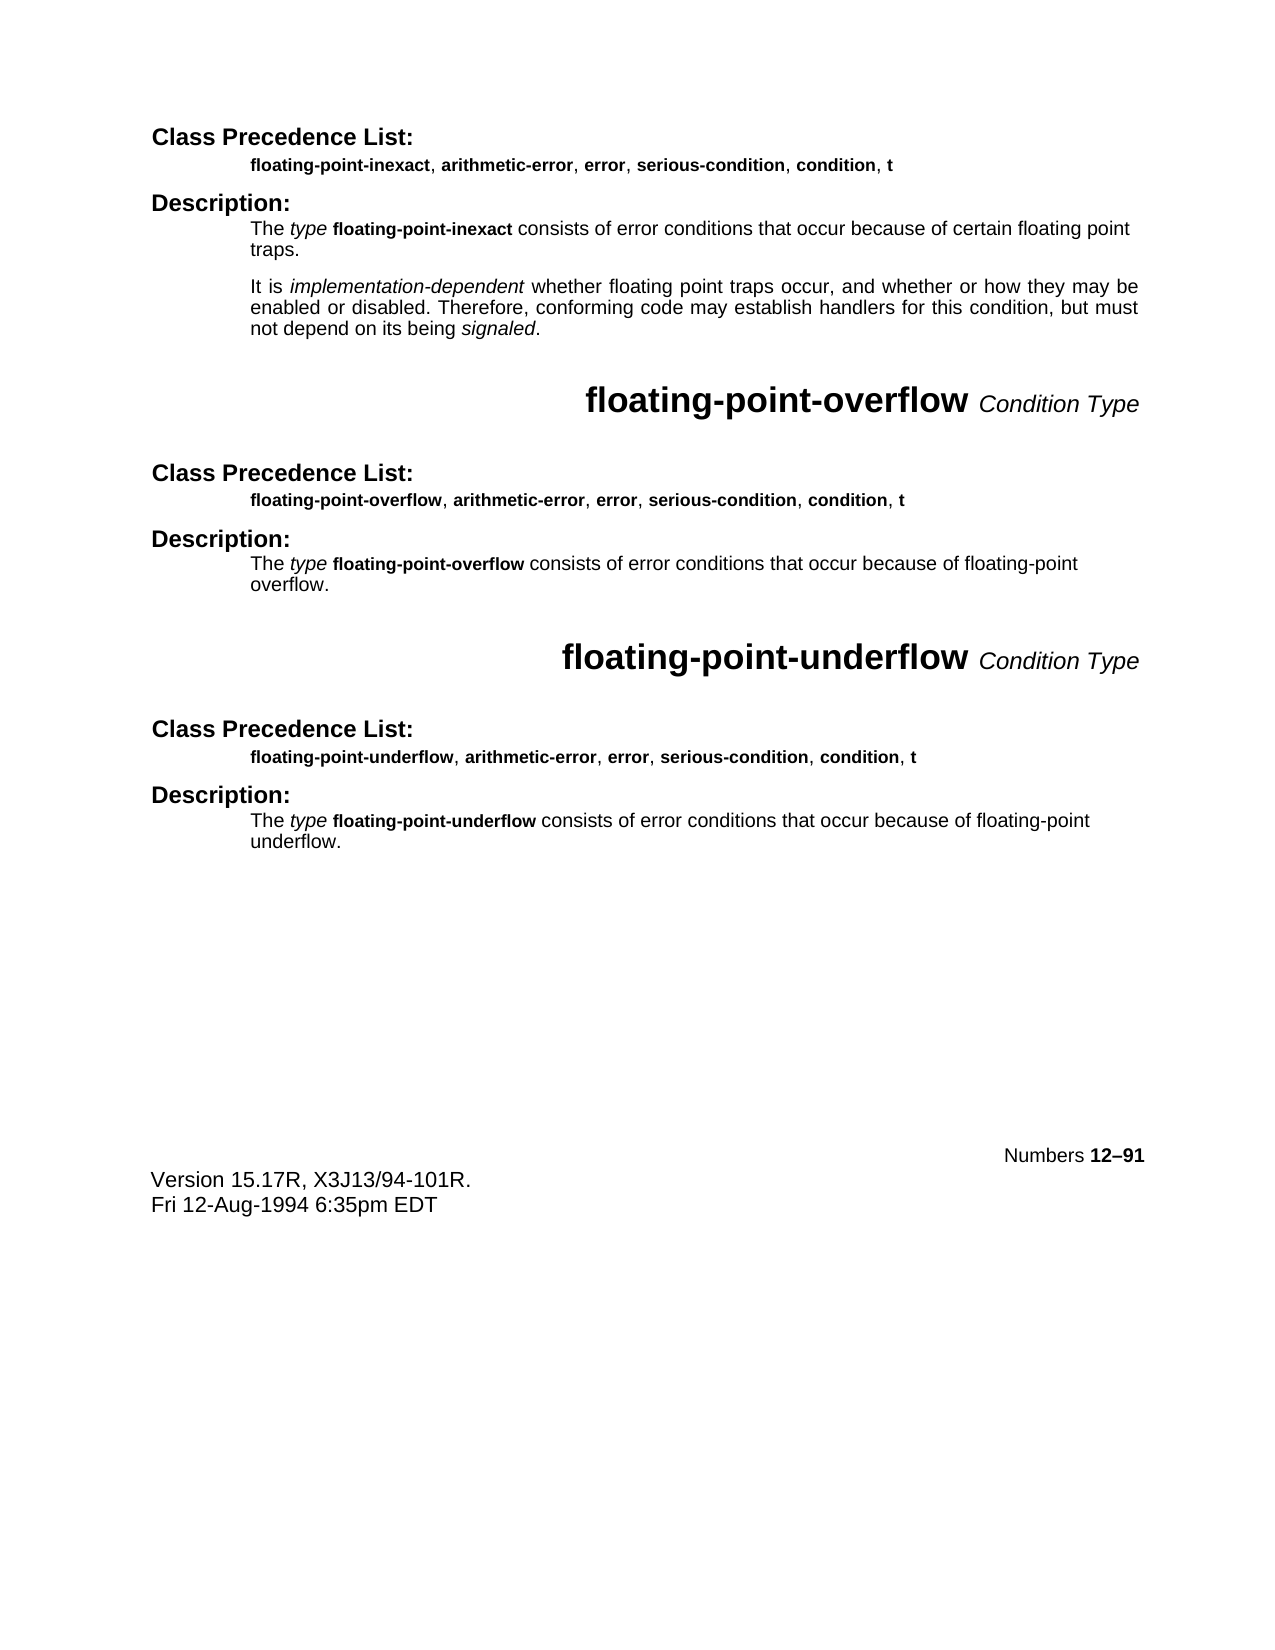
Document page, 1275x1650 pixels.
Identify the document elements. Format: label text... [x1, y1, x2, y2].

text floating-point-underflow Condition Type [150, 636, 1139, 677]
text Description: [151, 189, 1147, 217]
text Description: [151, 525, 1147, 552]
text floating-point-overflow Condition Type [150, 379, 1139, 420]
text floating-point-inexact, arithmetic-error, error, serious-condition, condition, t [250, 153, 1147, 175]
text Version 15.17R, X3J13/94-101R. [150, 1167, 1147, 1192]
text floating-point-underflow, arithmetic-error, error, serious-condition, condition, t [250, 745, 1147, 768]
text The type floating-point-overflow consists of error conditions that occur because of floating-point overflow. [250, 554, 1137, 596]
text Fri 12-Aug-1994 6:35pm EDT [151, 1192, 1147, 1217]
text Class Precedence List: [152, 715, 1147, 743]
text Class Precedence List: [152, 123, 1147, 151]
text Class Precedence List: [152, 459, 1147, 486]
text Description: [151, 781, 1147, 809]
text The type floating-point-inexact consists of error conditions that occur because of certain floating point traps. [250, 219, 1142, 260]
text The type floating-point-underflow consists of error conditions that occur because of floating-point underflow. [250, 811, 1145, 852]
text Numbers 12–91 [150, 1144, 1145, 1167]
text It is implementation-dependent whether floating point traps occur, and whether or how they may be enabled or disabled. Therefore, conforming code may establish handlers for this condition, but must not depend on its being signaled. [250, 277, 1140, 339]
text floating-point-overflow, arithmetic-error, error, serious-condition, condition, t [250, 488, 1147, 511]
